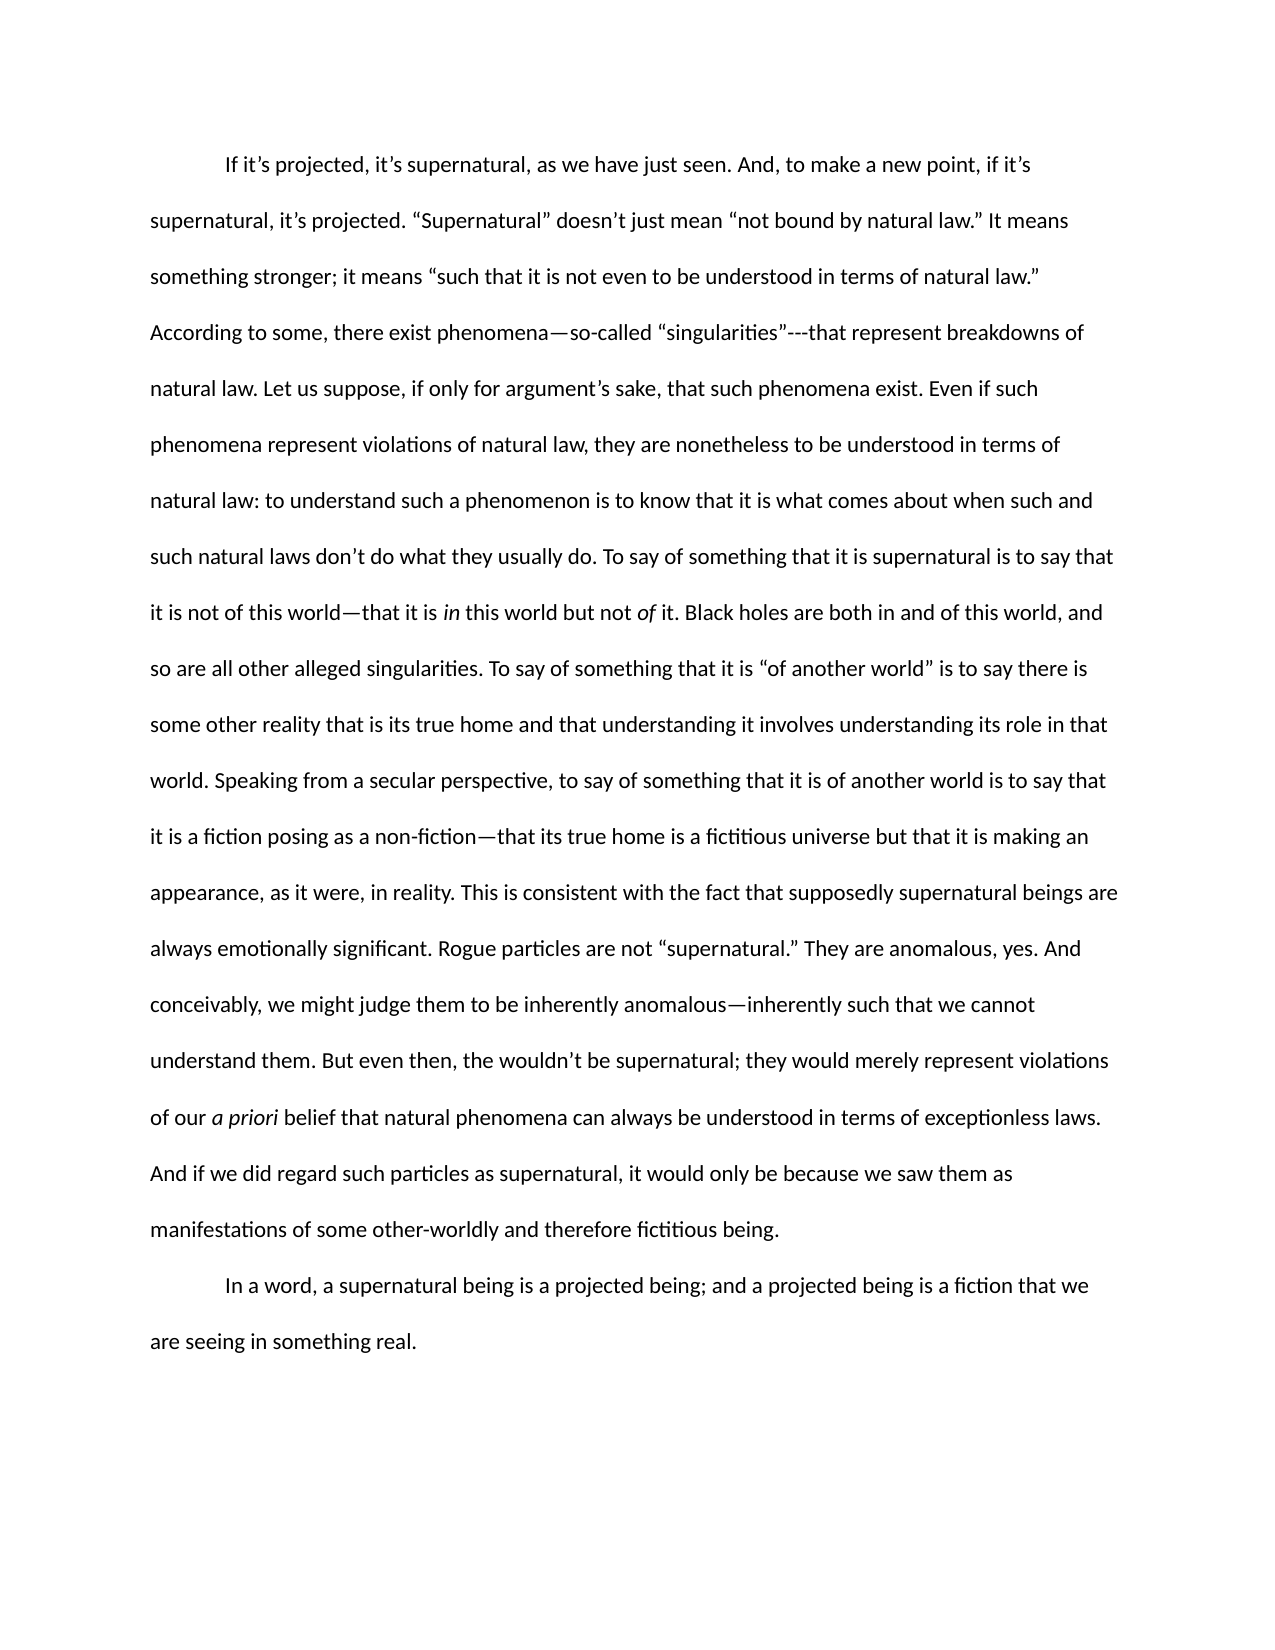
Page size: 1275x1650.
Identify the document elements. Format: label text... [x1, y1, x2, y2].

text If it’s projected, it’s supernatural, as we have just seen. And, to make a new point, if it’s supernatural, it’s projected. “Supernatural” doesn’t just mean “not bound by natural law.” It means something stronger; it means “such that it is not even to be understood in terms of natural law.” According to some, there exist phenomena—so-called “singularities”---that represent breakdowns of natural law. Let us suppose, if only for argument’s sake, that such phenomena exist. Even if such phenomena represent violations of natural law, they are nonetheless to be understood in terms of natural law: to understand such a phenomenon is to know that it is what comes about when such and such natural laws don’t do what they usually do. To say of something that it is supernatural is to say that it is not of this world—that it is in this world but not of it. Black holes are both in and of this world, and so are all other alleged singularities. To say of something that it is “of another world” is to say there is some other reality that is its true home and that understanding it involves understanding its role in that world. Speaking from a secular perspective, to say of something that it is of another world is to say that it is a fiction posing as a non-fiction—that its true home is a fictitious universe but that it is making an appearance, as it were, in reality. This is consistent with the fact that supposedly supernatural beings are always emotionally significant. Rogue particles are not “supernatural.” They are anomalous, yes. And conceivably, we might judge them to be inherently anomalous—inherently such that we cannot understand them. But even then, the wouldn’t be supernatural; they would merely represent violations of our a priori belief that natural phenomena can always be understood in terms of exceptionless laws. And if we did regard such particles as supernatural, it would only be because we saw them as manifestations of some other-worldly and therefore fictitious being. [150, 150, 1125, 1243]
text In a word, a supernatural being is a projected being; and a projected being is a fiction that we are seeing in something real. [150, 1271, 1125, 1355]
